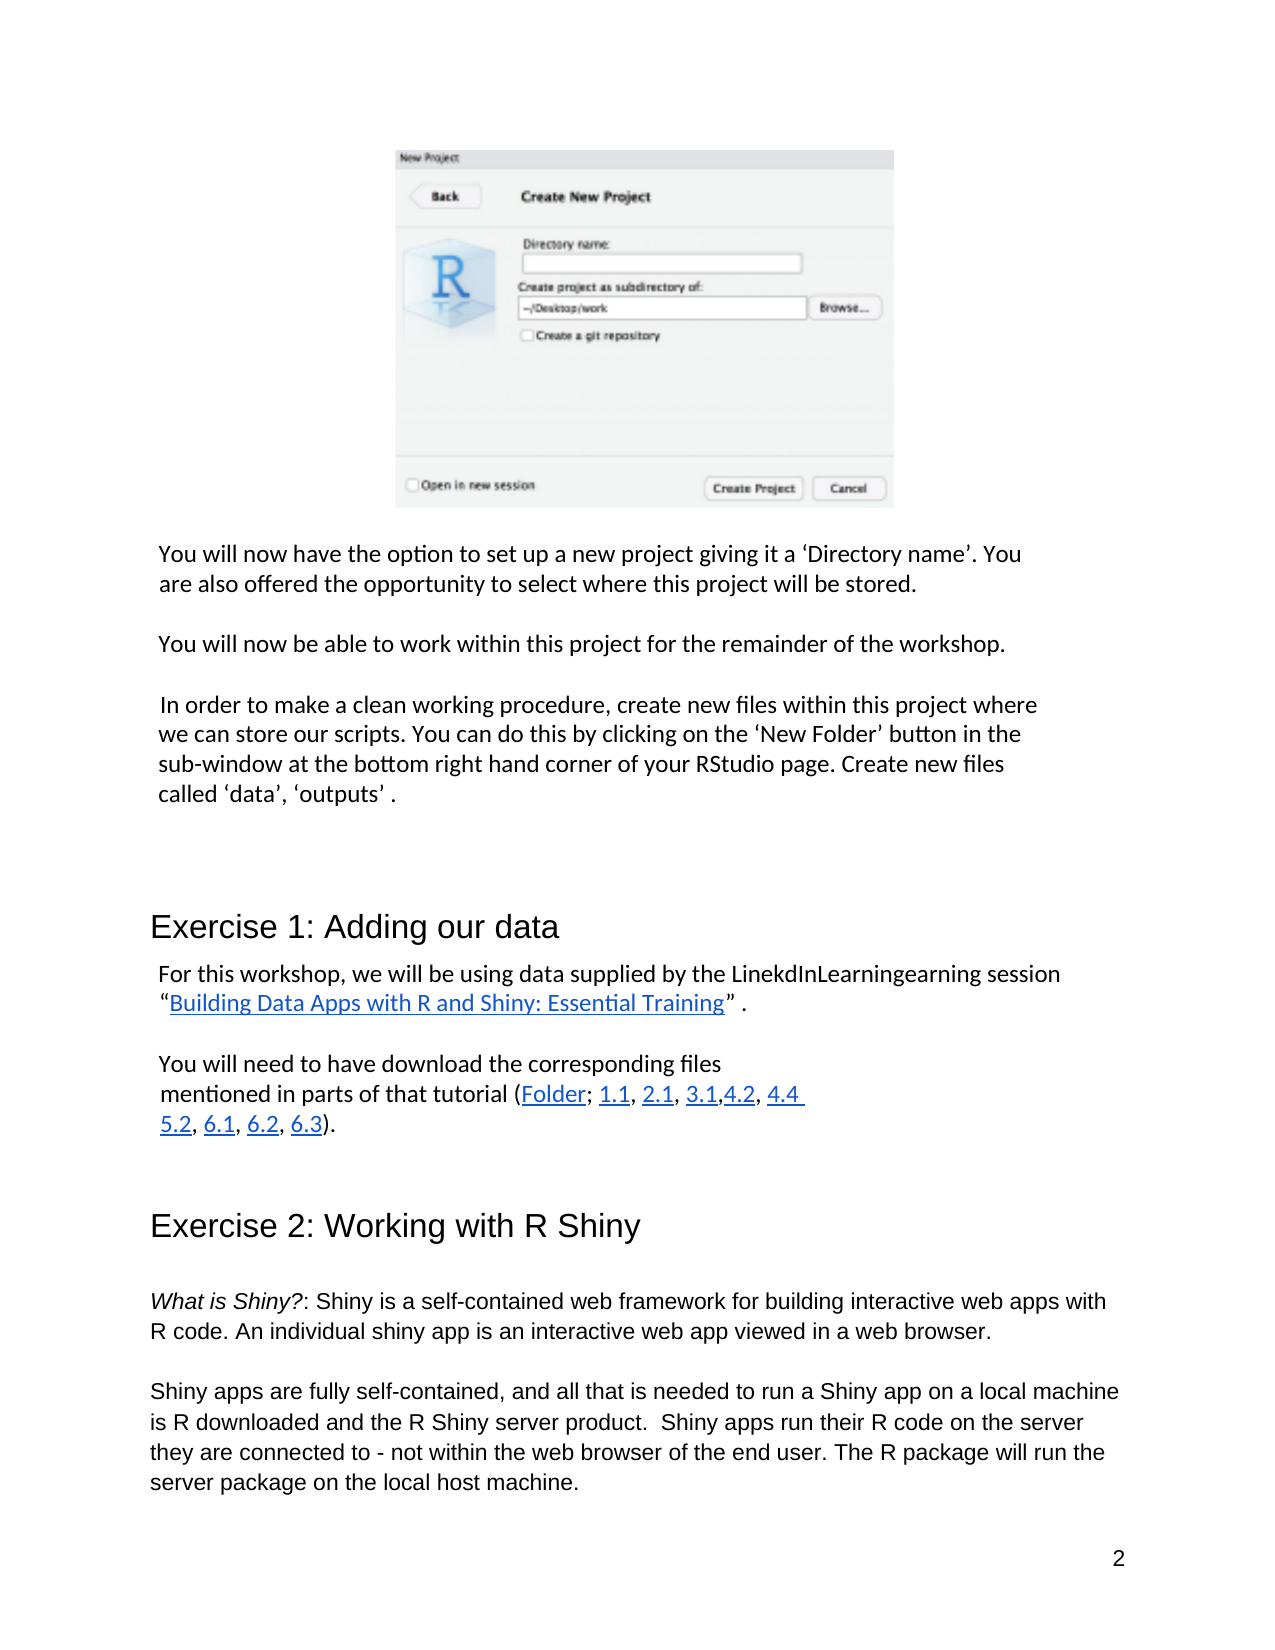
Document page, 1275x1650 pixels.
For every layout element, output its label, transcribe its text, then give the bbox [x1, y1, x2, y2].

subtitle Exercise 1: Adding our data [150, 907, 1125, 946]
text In order to make a clean working procedure, create new files within this project where we can store our scripts. You can do this by clicking on the ‘New Folder’ button in the sub-window at the bottom right hand corner of your RStudio page. Create new files called ‘data’, ‘outputs’ . [158, 689, 1055, 809]
text Shiny apps are fully self-contained, and all that is needed to run a Shiny app on a local machine is R downloaded and the R Shiny server product. Shiny apps run their R code on the server they are connected to - not within the web browser of the end user. The R package will run the server package on the local host machine. [150, 1378, 1125, 1495]
text What is Shiny?: Shiny is a self-contained web framework for building interactive web apps with R code. An individual shiny app is an interactive web app viewed in a web browser. [150, 1288, 1125, 1344]
text For this workshop, we will be using data supplied by the LinekdInLearningearning session “Building Data Apps with R and Shiny: Essential Training” . [158, 958, 1069, 1018]
text You will now have the option to set up a new project giving it a ‘Directory name’. You are also offered the opportunity to select where this project will be stored. [158, 538, 1048, 598]
text You will need to have download the corresponding files mentioned in parts of that tutorial (Folder; 1.1, 2.1, 3.1,4.2, 4.4 5.2, 6.1, 6.2, 6.3). [158, 1048, 827, 1138]
picture [395, 150, 894, 508]
text You will now be able to work within this project for the remainder of the workshop. [158, 629, 1125, 659]
subtitle Exercise 2: Working with R Shiny [150, 1206, 1125, 1245]
